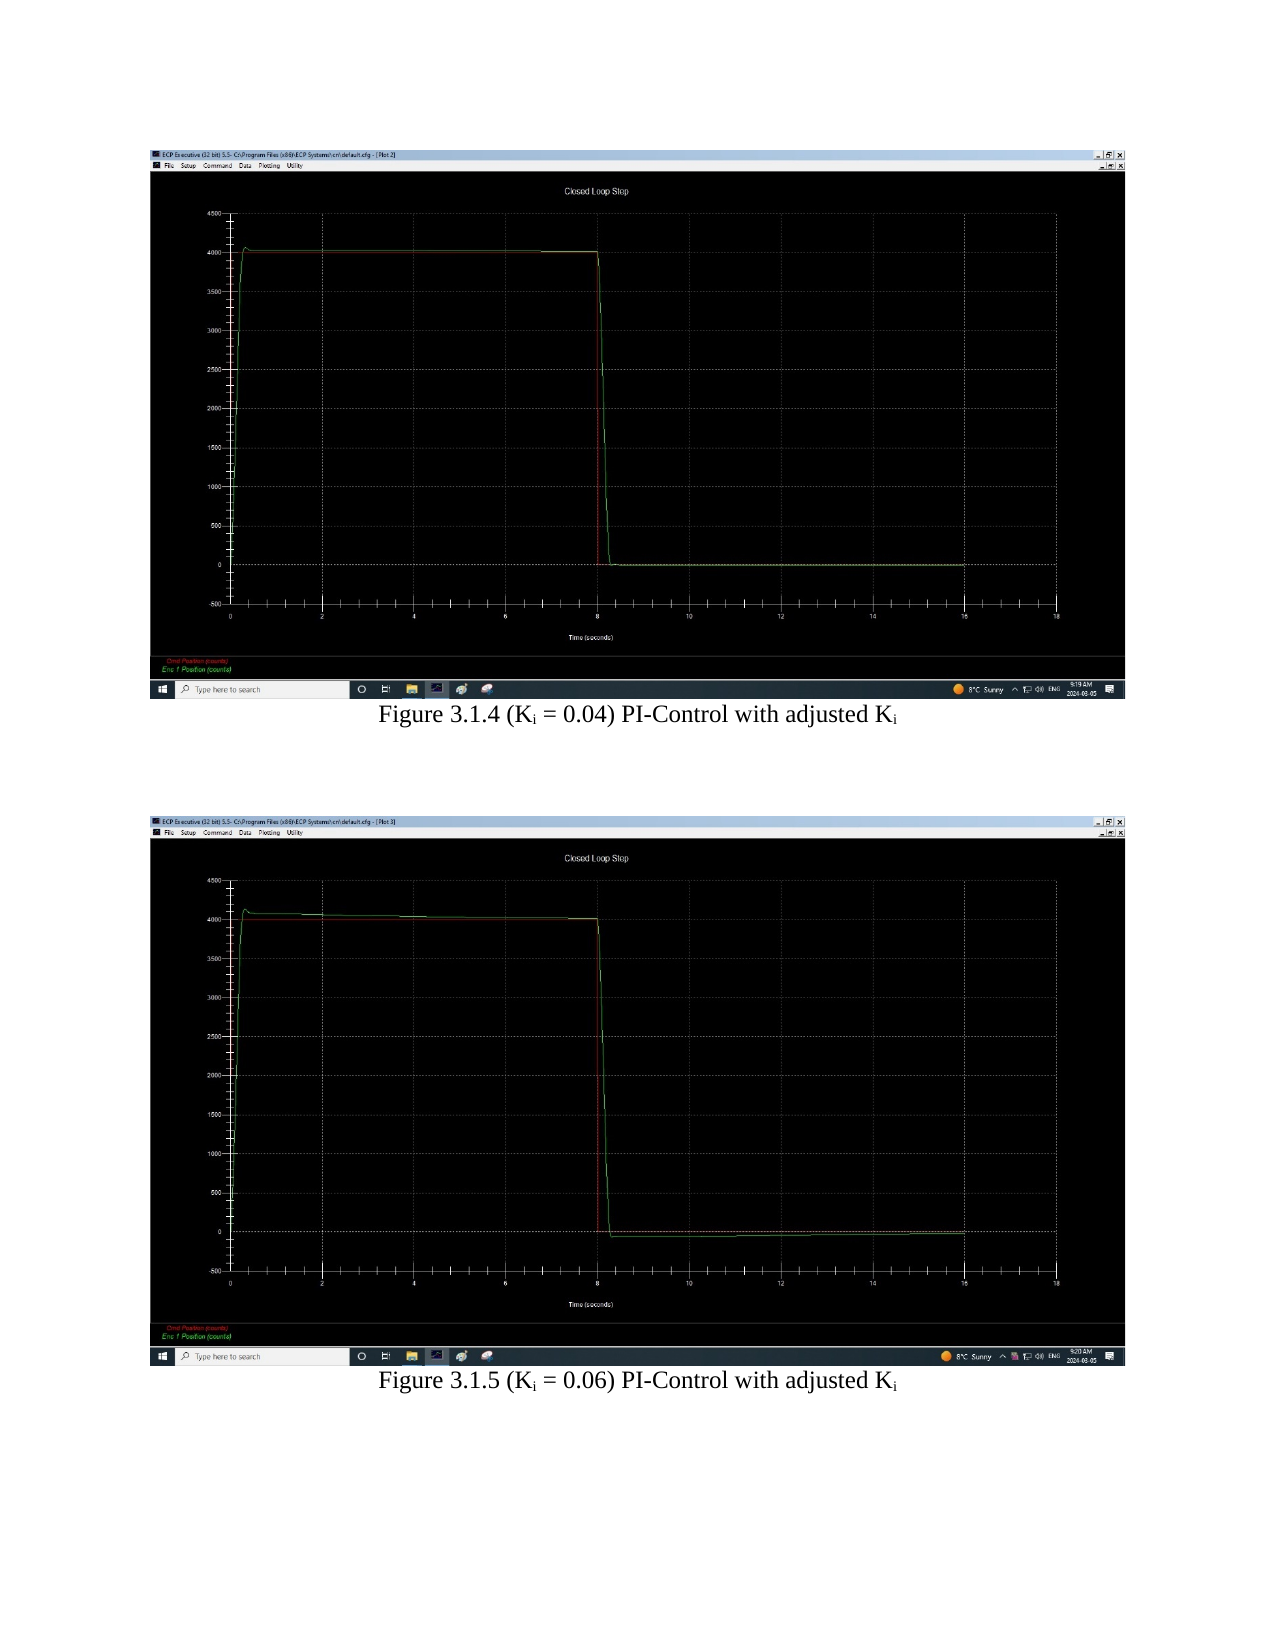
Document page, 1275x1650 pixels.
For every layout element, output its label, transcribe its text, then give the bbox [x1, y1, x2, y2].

text Figure 3.1.4 (Ki = 0.04) PI-Control with adjusted Ki [150, 699, 1125, 727]
picture [150, 816, 1125, 1366]
picture [150, 150, 1125, 699]
text Figure 3.1.5 (Ki = 0.06) PI-Control with adjusted Ki [150, 1366, 1125, 1394]
